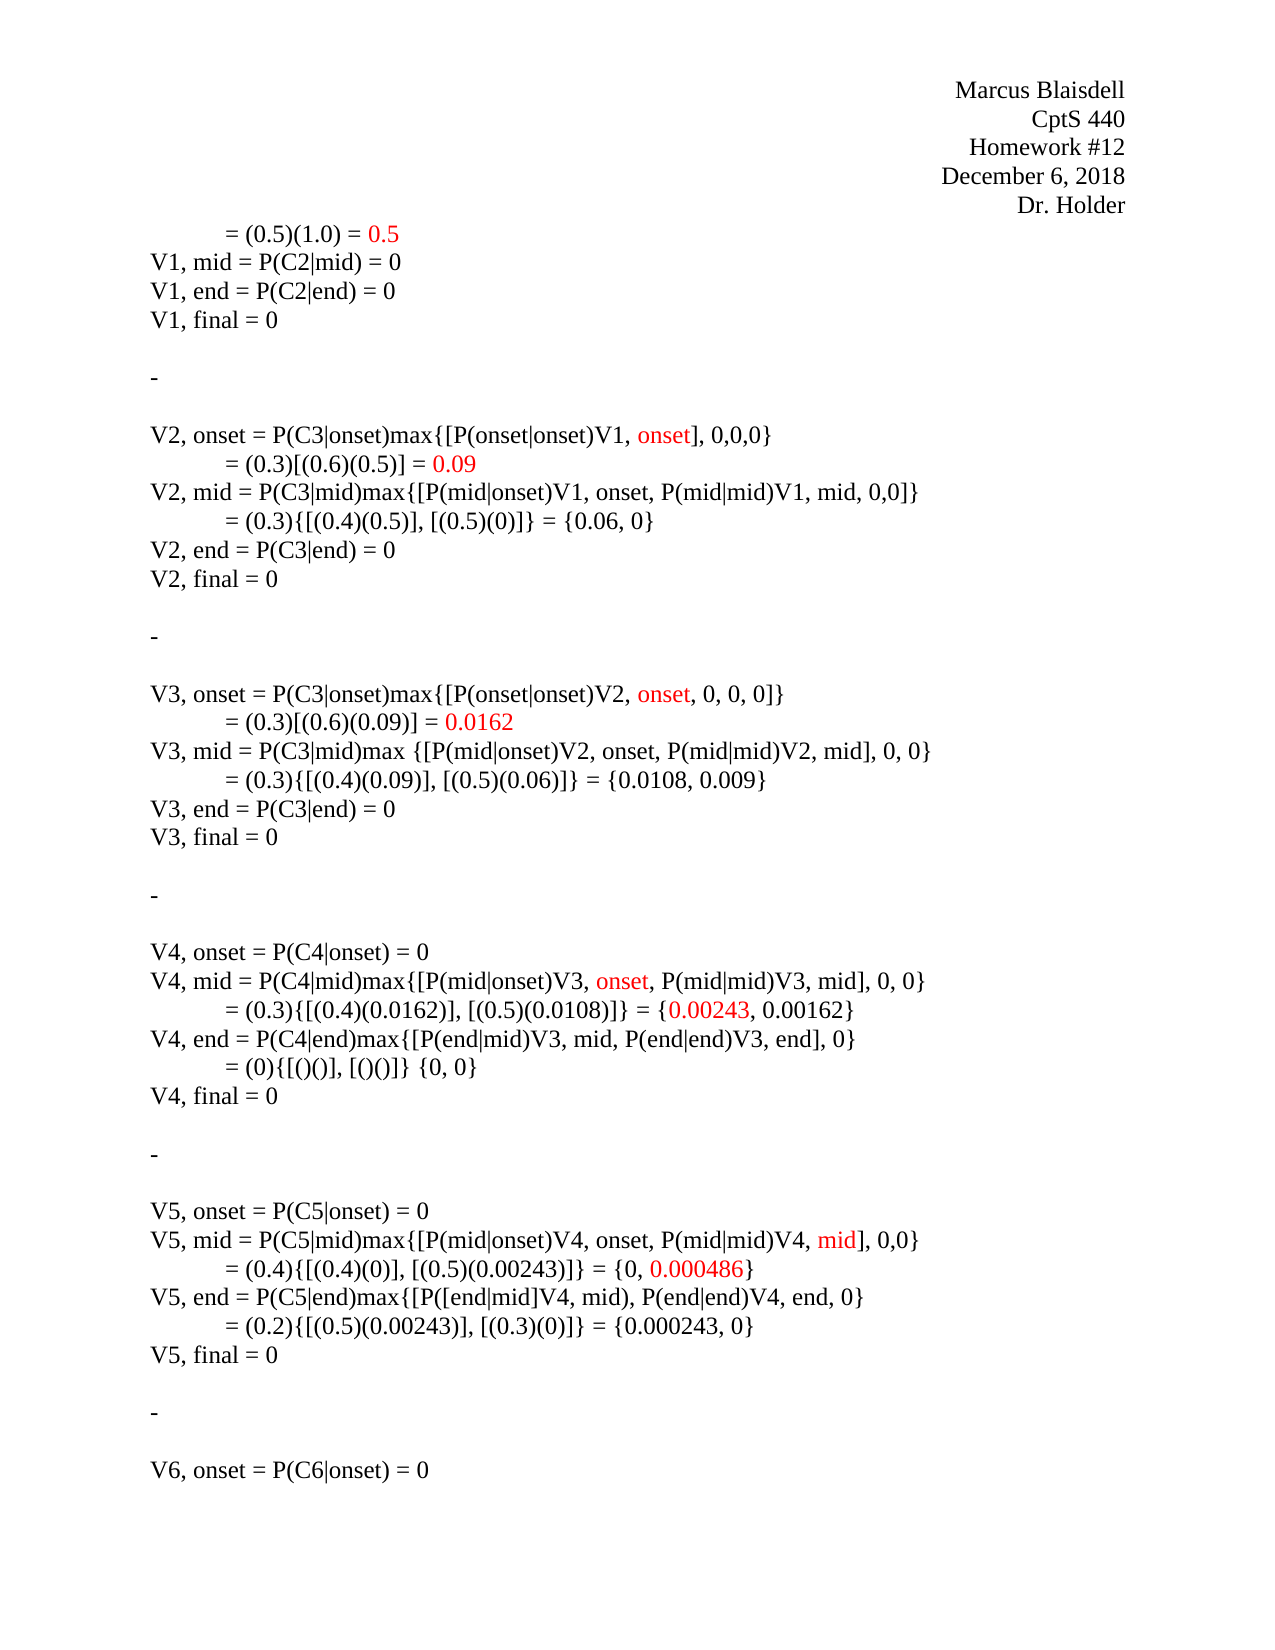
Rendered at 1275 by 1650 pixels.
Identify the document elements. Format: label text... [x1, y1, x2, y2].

text V5, onset = P(C5|onset) = 0 [150, 1196, 1125, 1225]
text V2, end = P(C3|end) = 0 [150, 535, 1125, 564]
text = (0.3)[(0.6)(0.5)] = 0.09 [150, 449, 1125, 477]
text V5, final = 0 [150, 1340, 1125, 1369]
text - [150, 1397, 1125, 1426]
text V3, final = 0 [150, 822, 1125, 851]
text = (0.2){[(0.5)(0.00243)], [(0.3)(0)]} = {0.000243, 0} [150, 1311, 1125, 1340]
text V2, mid = P(C3|mid)max{[P(mid|onset)V1, onset, P(mid|mid)V1, mid, 0,0]} [150, 477, 1125, 506]
text V5, mid = P(C5|mid)max{[P(mid|onset)V4, onset, P(mid|mid)V4, mid], 0,0} [150, 1225, 1125, 1254]
text V1, end = P(C2|end) = 0 [150, 276, 1125, 305]
text V3, onset = P(C3|onset)max{[P(onset|onset)V2, onset, 0, 0, 0]} [150, 679, 1125, 707]
text V1, mid = P(C2|mid) = 0 [150, 247, 1125, 276]
text V4, end = P(C4|end)max{[P(end|mid)V3, mid, P(end|end)V3, end], 0} [150, 1024, 1125, 1052]
text V2, onset = P(C3|onset)max{[P(onset|onset)V1, onset], 0,0,0} [150, 420, 1125, 449]
text = (0){[()()], [()()]} {0, 0} [150, 1052, 1125, 1081]
text - [150, 1139, 1125, 1167]
text V5, end = P(C5|end)max{[P([end|mid]V4, mid), P(end|end)V4, end, 0} [150, 1282, 1125, 1311]
text = (0.3)[(0.6)(0.09)] = 0.0162 [150, 707, 1125, 736]
text - [150, 621, 1125, 650]
text V3, end = P(C3|end) = 0 [150, 794, 1125, 822]
text - [150, 880, 1125, 909]
text = (0.3){[(0.4)(0.0162)], [(0.5)(0.0108)]} = {0.00243, 0.00162} [150, 995, 1125, 1024]
text = (0.4){[(0.4)(0)], [(0.5)(0.00243)]} = {0, 0.000486} [150, 1254, 1125, 1282]
text V4, onset = P(C4|onset) = 0 [150, 937, 1125, 966]
text V6, onset = P(C6|onset) = 0 [150, 1455, 1125, 1484]
text - [150, 362, 1125, 391]
text = (0.5)(1.0) = 0.5 [150, 219, 1125, 247]
text V1, final = 0 [150, 305, 1125, 334]
text = (0.3){[(0.4)(0.5)], [(0.5)(0)]} = {0.06, 0} [150, 506, 1125, 535]
text = (0.3){[(0.4)(0.09)], [(0.5)(0.06)]} = {0.0108, 0.009} [150, 765, 1125, 794]
text V4, final = 0 [150, 1081, 1125, 1110]
text V4, mid = P(C4|mid)max{[P(mid|onset)V3, onset, P(mid|mid)V3, mid], 0, 0} [150, 966, 1125, 995]
text V3, mid = P(C3|mid)max {[P(mid|onset)V2, onset, P(mid|mid)V2, mid], 0, 0} [150, 736, 1125, 765]
text V2, final = 0 [150, 564, 1125, 592]
